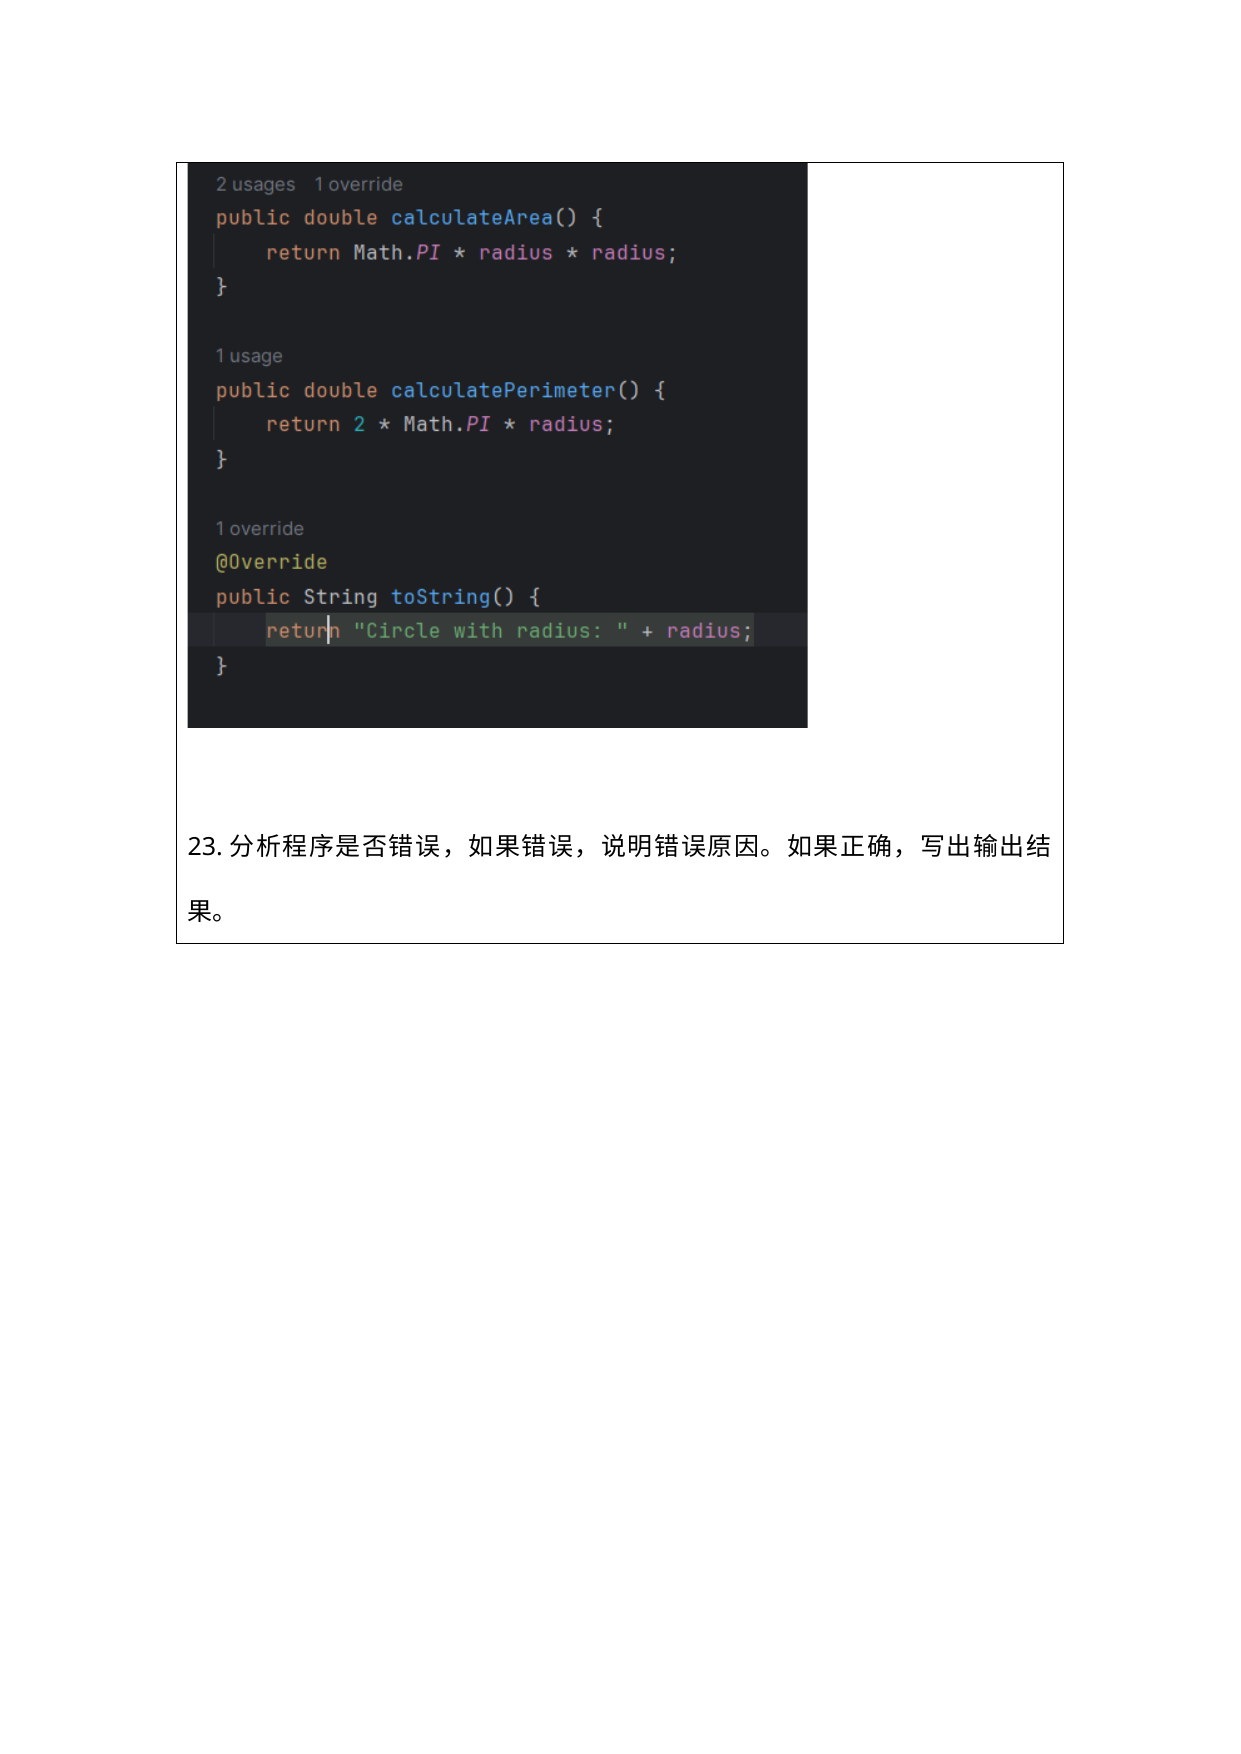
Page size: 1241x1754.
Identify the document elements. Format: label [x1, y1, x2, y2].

table_cell [177, 163, 1063, 943]
picture [187, 163, 808, 728]
